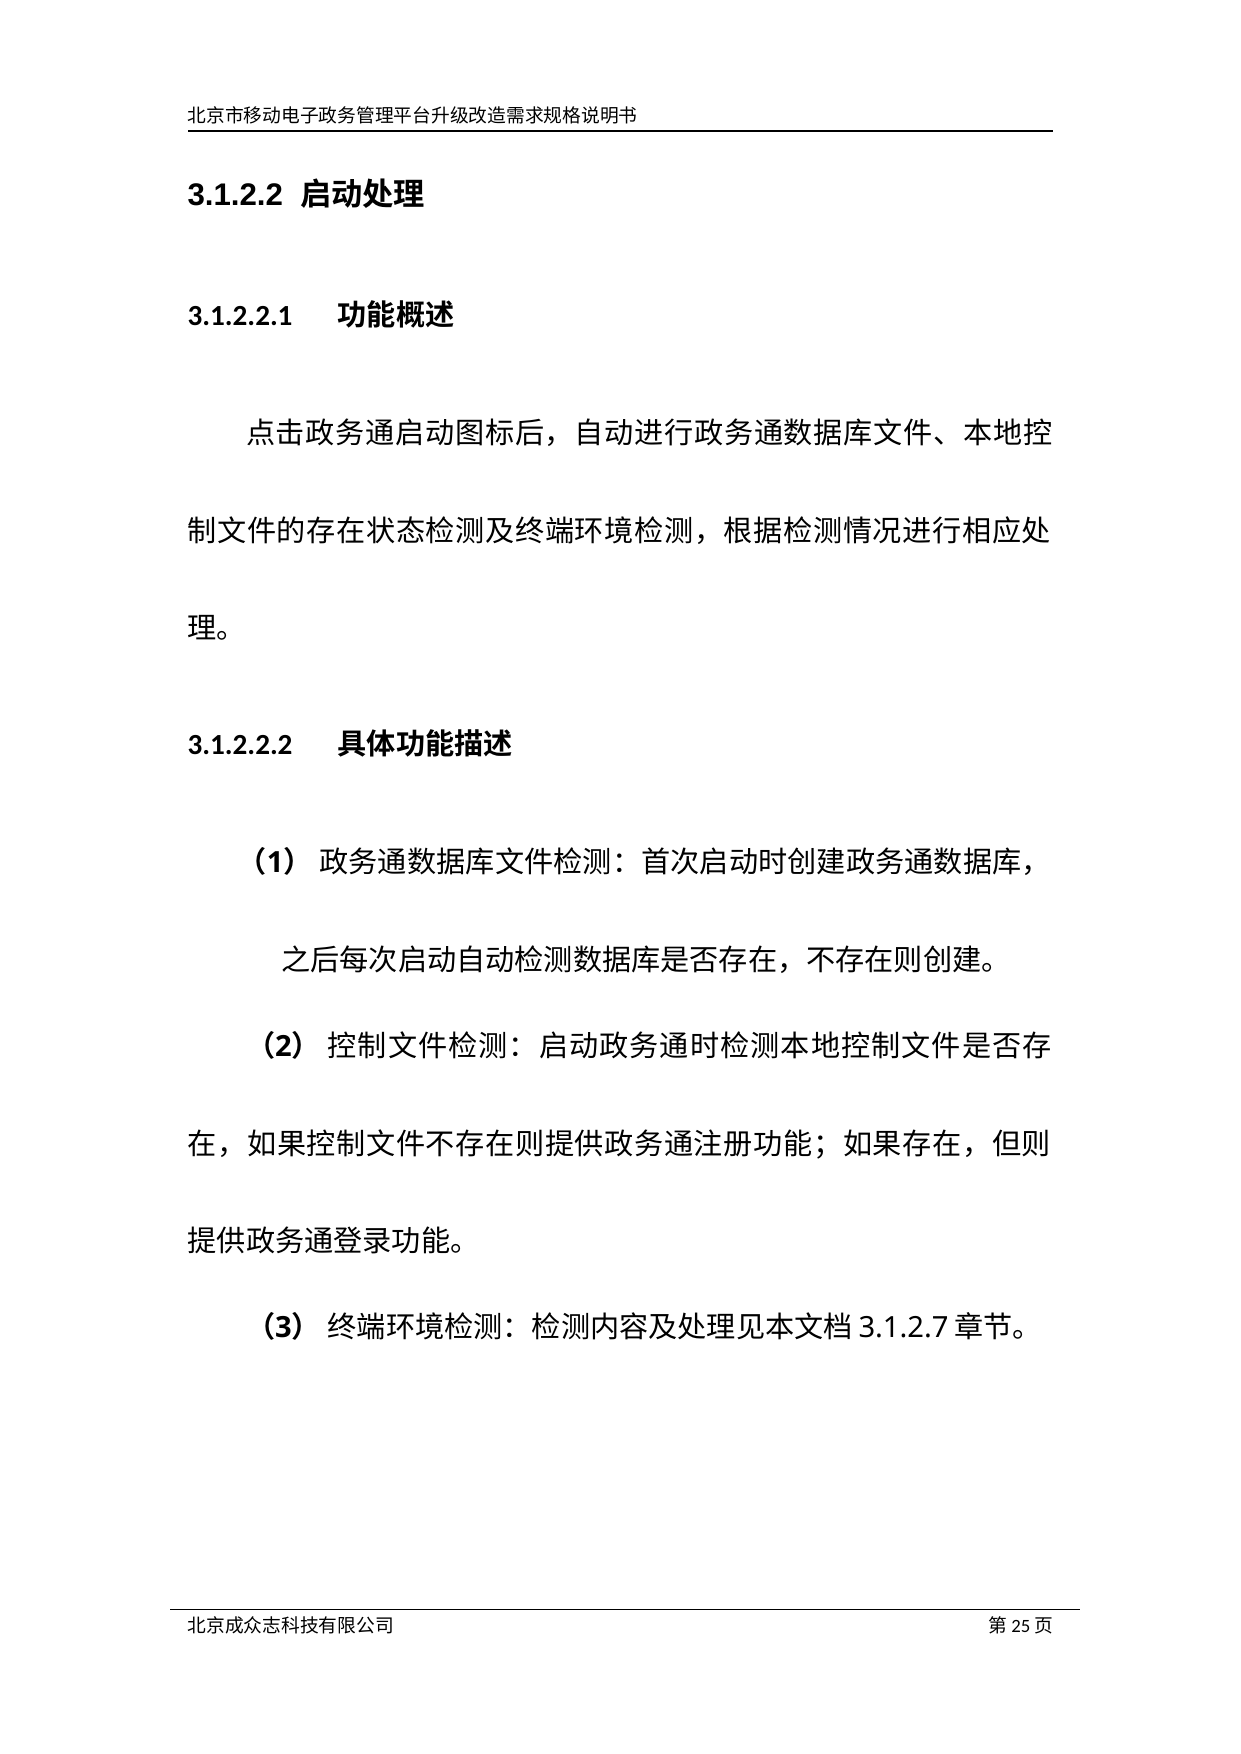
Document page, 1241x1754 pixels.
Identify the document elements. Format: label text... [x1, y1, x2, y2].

text 点击政务通启动图标后，自动进行政务通数据库文件、本地控制文件的存在状态检测及终端环境检测，根据检测情况进行相应处理。 [187, 398, 1053, 658]
list 政务通数据库文件检测：首次启动时创建政务通数据库，之后每次启动自动检测数据库是否存在，不存在则创建。 [237, 828, 1053, 990]
list 控制文件检测：启动政务通时检测本地控制文件是否存在，如果控制文件不存在则提供政务通注册功能；如果存在，但则提供政务通登录功能。 [187, 1011, 1053, 1271]
subtitle 具体功能描述 [187, 709, 1053, 774]
list 终端环境检测：检测内容及处理见本文档3.1.2.7章节。 [187, 1292, 1053, 1357]
subtitle 功能概述 [187, 280, 1053, 345]
subtitle 启动处理 [187, 159, 1053, 224]
